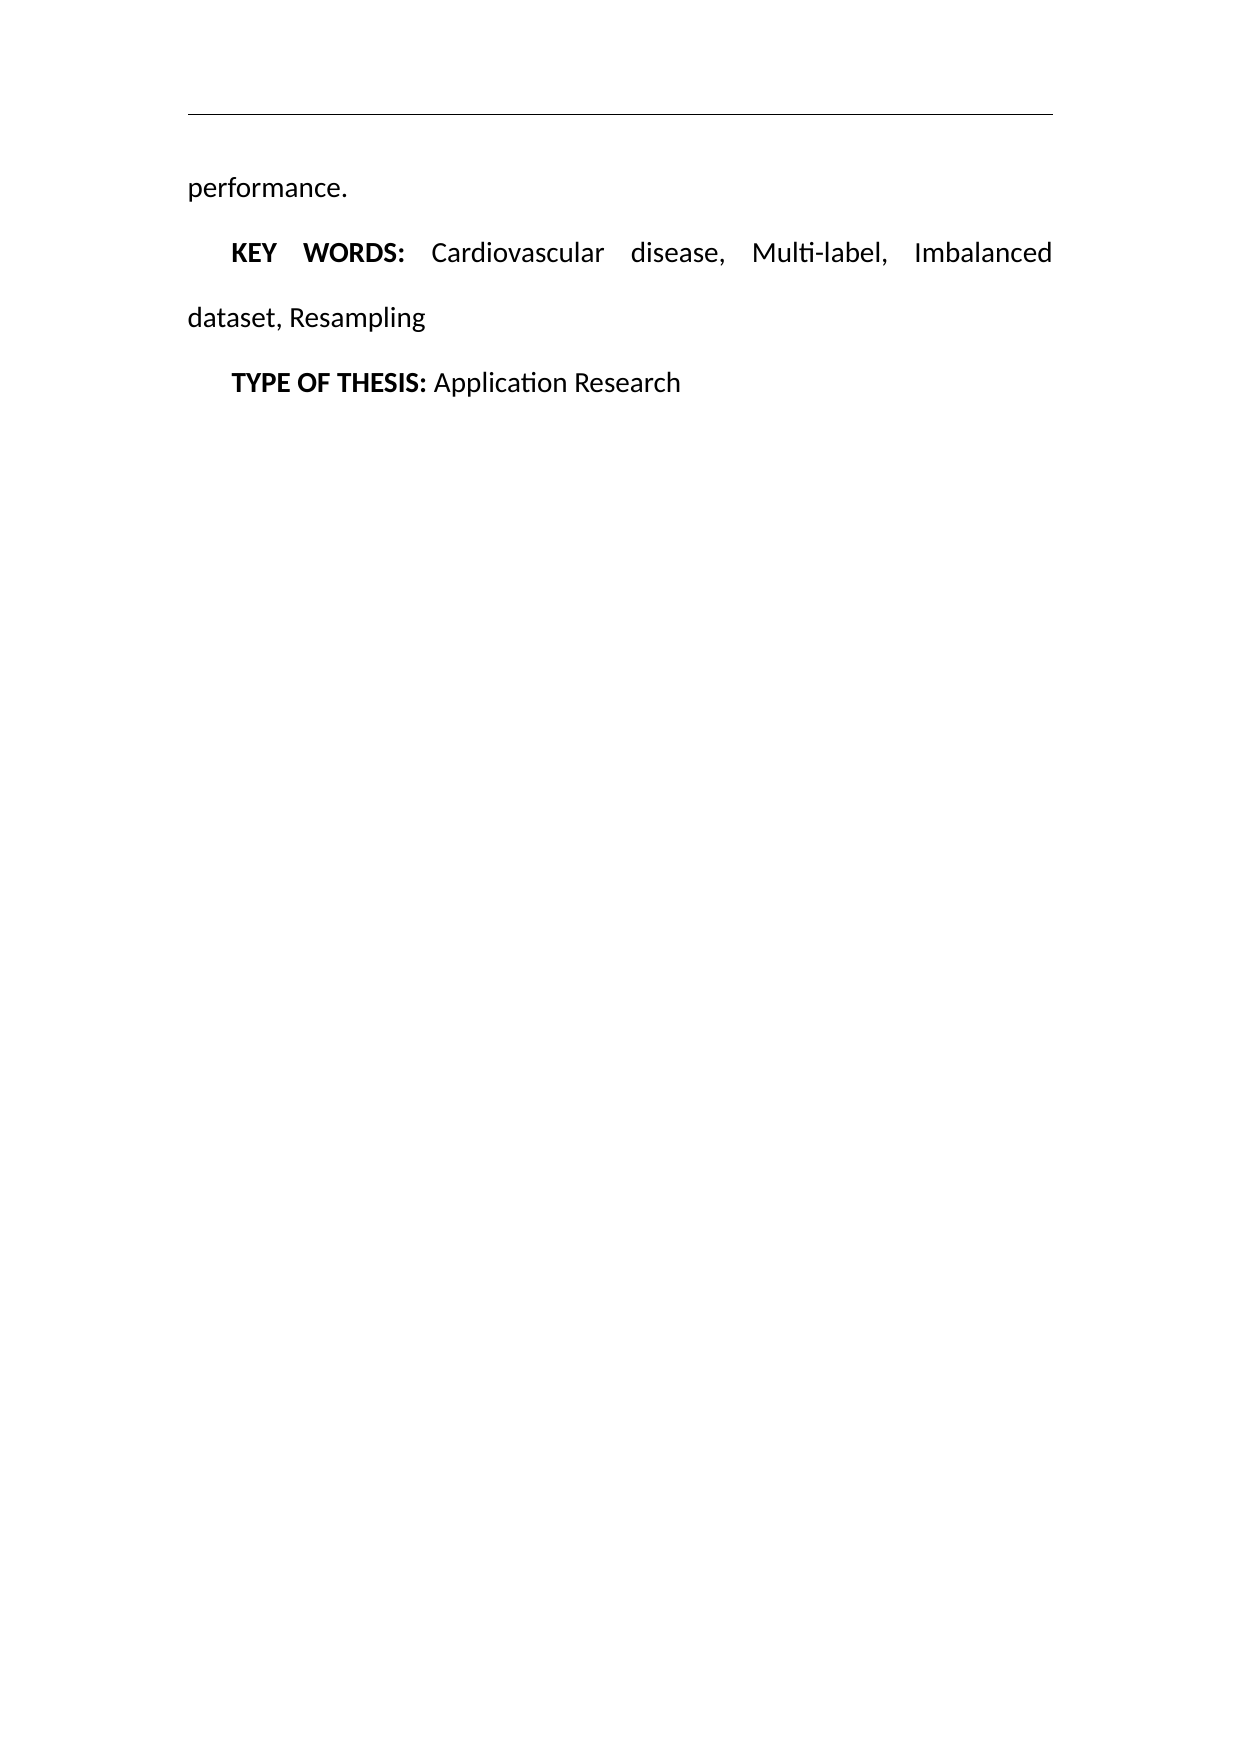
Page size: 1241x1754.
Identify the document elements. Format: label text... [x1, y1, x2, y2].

text TYPE OF THESIS: Application Research [187, 349, 1053, 414]
text KEY WORDS: Cardiovascular disease, Multi-label, Imbalanced dataset, Resampling [187, 219, 1053, 349]
